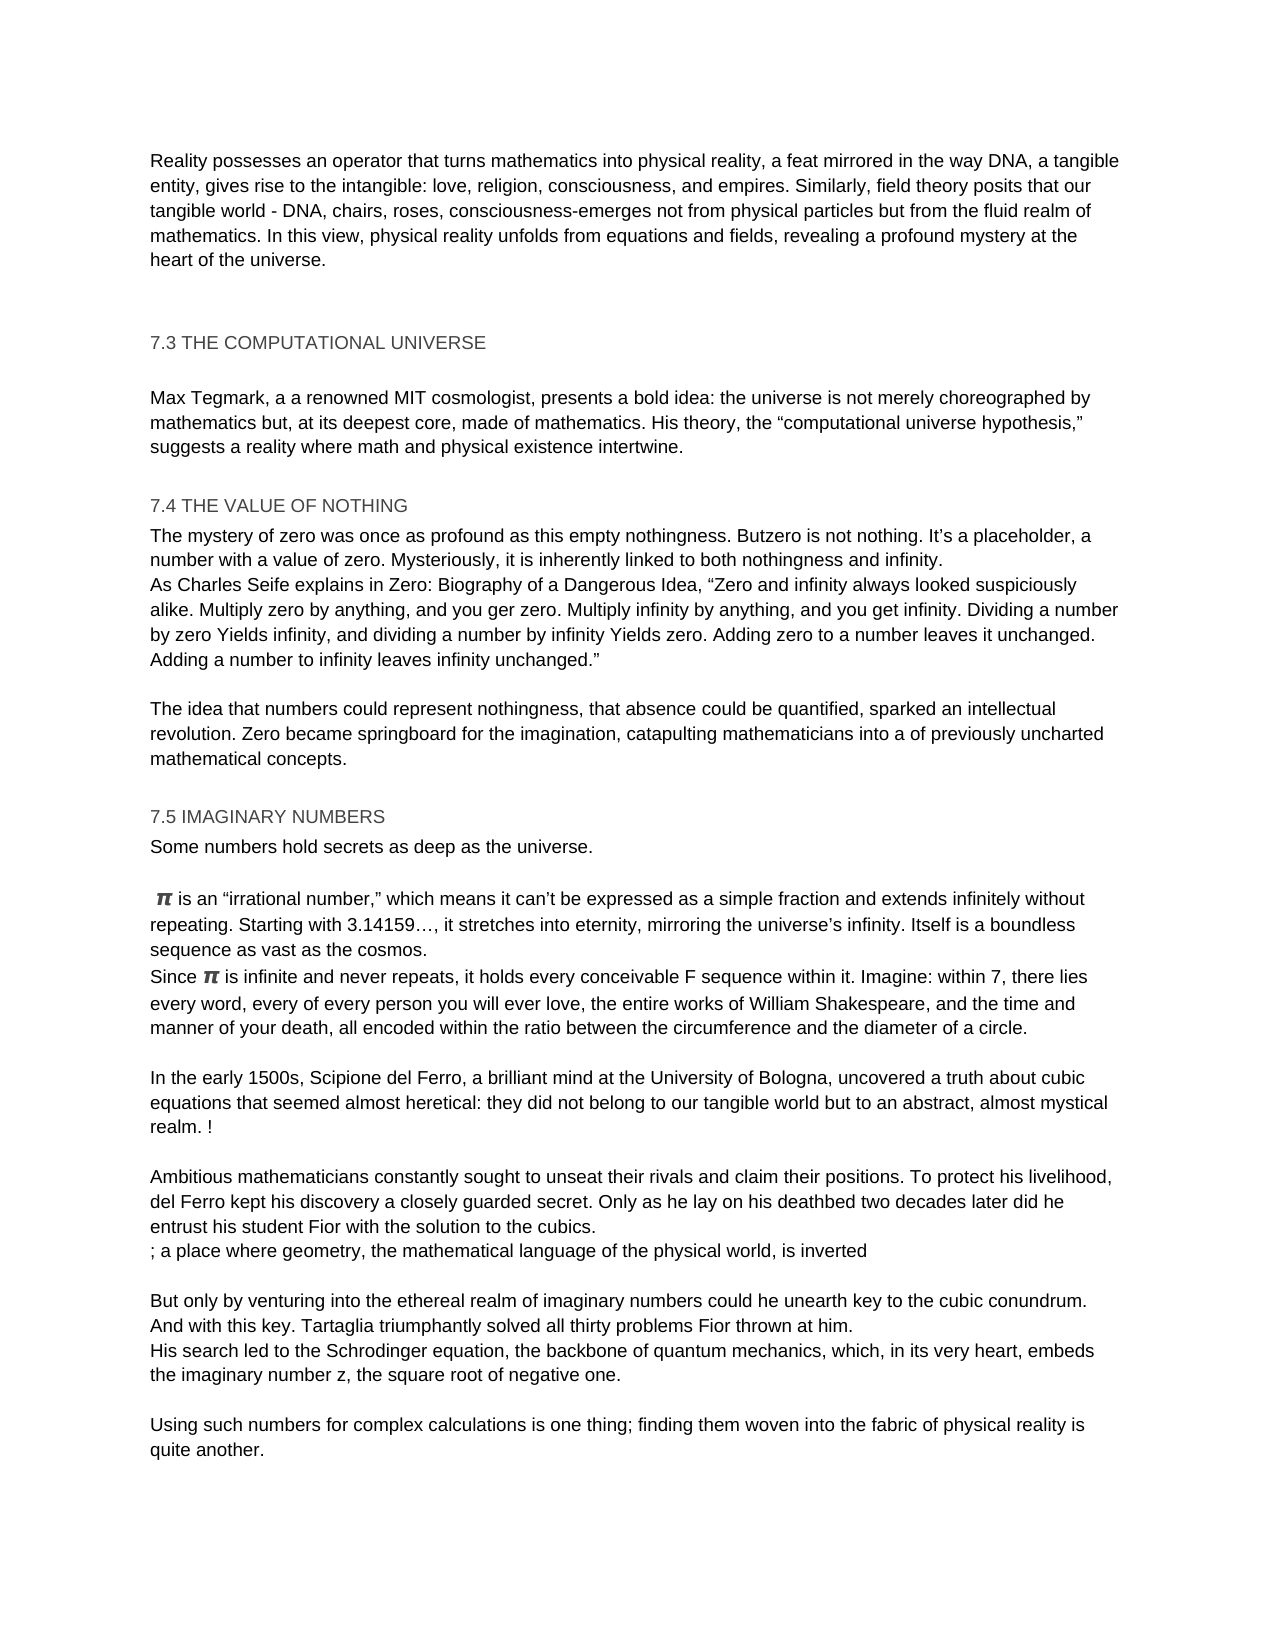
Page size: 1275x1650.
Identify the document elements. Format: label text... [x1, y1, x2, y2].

text The mystery of zero was once as profound as this empty nothingness. Butzero is not nothing. It’s a placeholder, a number with a value of zero. Mysteriously, it is inherently linked to both nothingness and infinity. [150, 524, 1125, 571]
text Reality possesses an operator that turns mathematics into physical reality, a feat mirrored in the way DNA, a tangible entity, gives rise to the intangible: love, religion, consciousness, and empires. Similarly, field theory posits that our tangible world - DNA, chairs, roses, consciousness-emerges not from physical particles but from the fluid realm of mathematics. In this view, physical reality unfolds from equations and fields, revealing a profound mystery at the heart of the universe. [150, 150, 1125, 271]
text His search led to the Schrodinger equation, the backbone of quantum mechanics, which, in its very heart, embeds the imaginary number z, the square root of negative one. [150, 1339, 1125, 1386]
text Since 𝞹 is infinite and never repeats, it holds every conceivable F sequence within it. Imagine: within 7, there lies every word, every of every person you will ever love, the entire works of William Shakespeare, and the time and manner of your death, all encoded within the ratio between the circumference and the diameter of a circle. [150, 963, 1125, 1039]
subtitle 7.5 IMAGINARY NUMBERS [150, 806, 1125, 827]
text Using such numbers for complex calculations is one thing; finding them woven into the fabric of physical reality is quite another. [150, 1414, 1125, 1460]
subtitle 7.4 THE VALUE OF NOTHING [150, 494, 1125, 516]
text The idea that numbers could represent nothingness, that absence could be quantified, sparked an intellectual revolution. Zero became springboard for the imagination, catapulting mathematicians into a of previously uncharted mathematical concepts. [150, 698, 1125, 769]
text In the early 1500s, Scipione del Ferro, a brilliant mind at the University of Bologna, uncovered a truth about cubic equations that seemed almost heretical: they did not belong to our tangible world but to an abstract, almost mystical realm. ! [150, 1067, 1125, 1138]
text Ambitious mathematicians constantly sought to unseat their rivals and claim their positions. To protect his livelihood, del Ferro kept his discovery a closely guarded secret. Only as he lay on his deathbed two decades later did he entrust his student Fior with the solution to the cubics. [150, 1166, 1125, 1237]
text Some numbers hold secrets as deep as the universe. [150, 836, 1125, 857]
text But only by venturing into the ethereal realm of imaginary numbers could he unearth key to the cubic conundrum. And with this key. Tartaglia triumphantly solved all thirty problems Fior thrown at him. [150, 1290, 1125, 1336]
text As Charles Seife explains in Zero: Biography of a Dangerous Idea, “Zero and infinity always looked suspiciously alike. Multiply zero by anything, and you ger zero. Multiply infinity by anything, and you get infinity. Dividing a number by zero Yields infinity, and dividing a number by infinity Yields zero. Adding zero to a number leaves it unchanged. Adding a number to infinity leaves infinity unchanged.” [150, 574, 1125, 670]
text Max Tegmark, a a renowned MIT cosmologist, presents a bold idea: the universe is not merely choreographed by mathematics but, at its deepest core, made of mathematics. His theory, the “computational universe hypothesis,” suggests a reality where math and physical existence intertwine. [150, 387, 1125, 458]
text 𝞹 is an “irrational number,” which means it can’t be expressed as a simple fraction and extends infinitely without repeating. Starting with 3.14159…, it stretches into eternity, mirroring the universe’s infinity. Itself is a boundless sequence as vast as the cosmos. [150, 885, 1125, 960]
subtitle 7.3 THE COMPUTATIONAL UNIVERSE [150, 332, 1125, 354]
text ; a place where geometry, the mathematical language of the physical world, is inverted [150, 1240, 1125, 1262]
